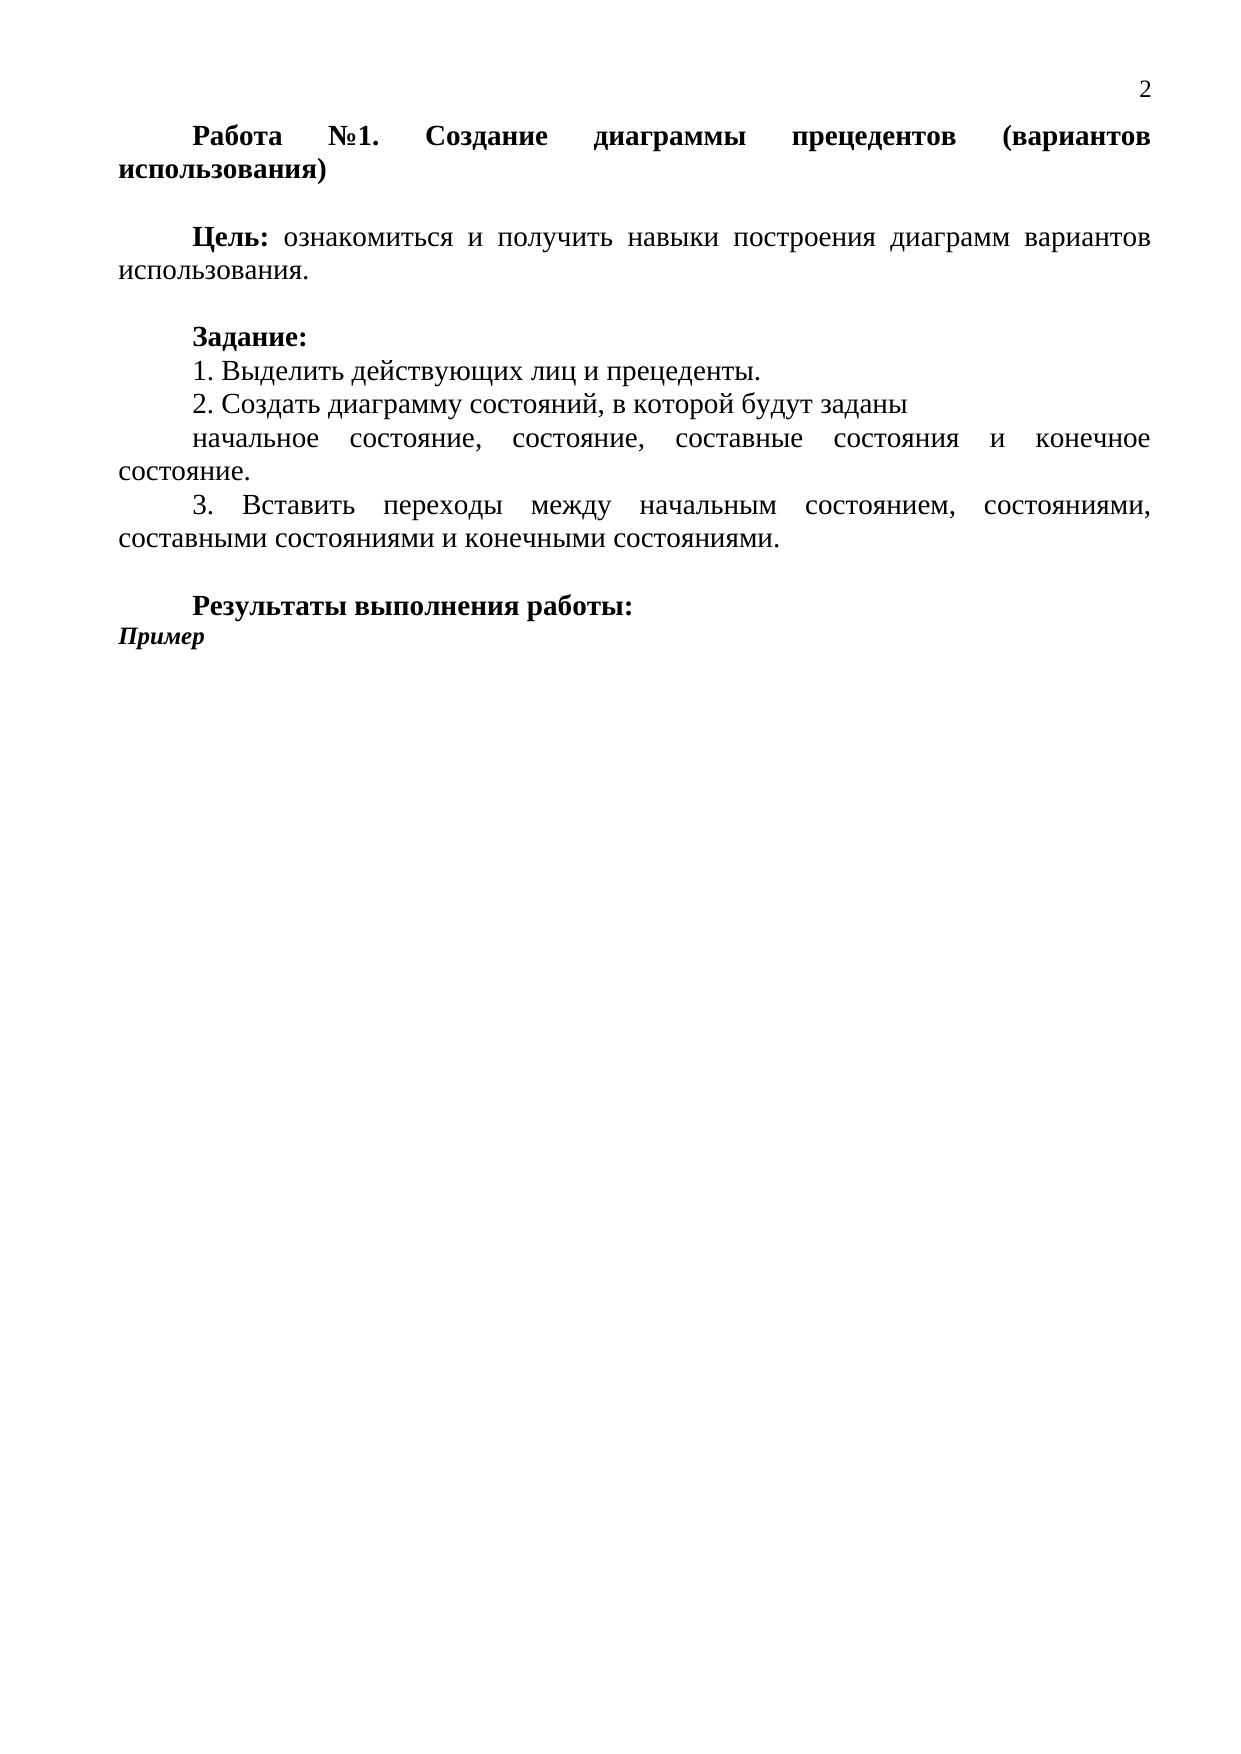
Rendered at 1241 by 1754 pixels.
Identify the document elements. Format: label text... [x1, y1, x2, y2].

text 3. Вставить переходы между начальным состоянием, состояниями, составными состояниями и конечными состояниями. [118, 487, 1152, 554]
text Работа №1. Создание диаграммы прецедентов (вариантов использования) [118, 118, 1152, 185]
text 1. Выделить действующих лиц и прецеденты. [118, 353, 1152, 386]
text 2. Создать диаграмму состояний, в которой будут заданы [118, 386, 1152, 420]
text Задание: [118, 319, 1152, 353]
text начальное состояние, состояние, составные состояния и конечное состояние. [118, 420, 1152, 487]
text Цель: ознакомиться и получить навыки построения диаграмм вариантов использования. [118, 219, 1152, 286]
text Результаты выполнения работы: [118, 588, 1152, 621]
text Пример [118, 621, 1152, 650]
